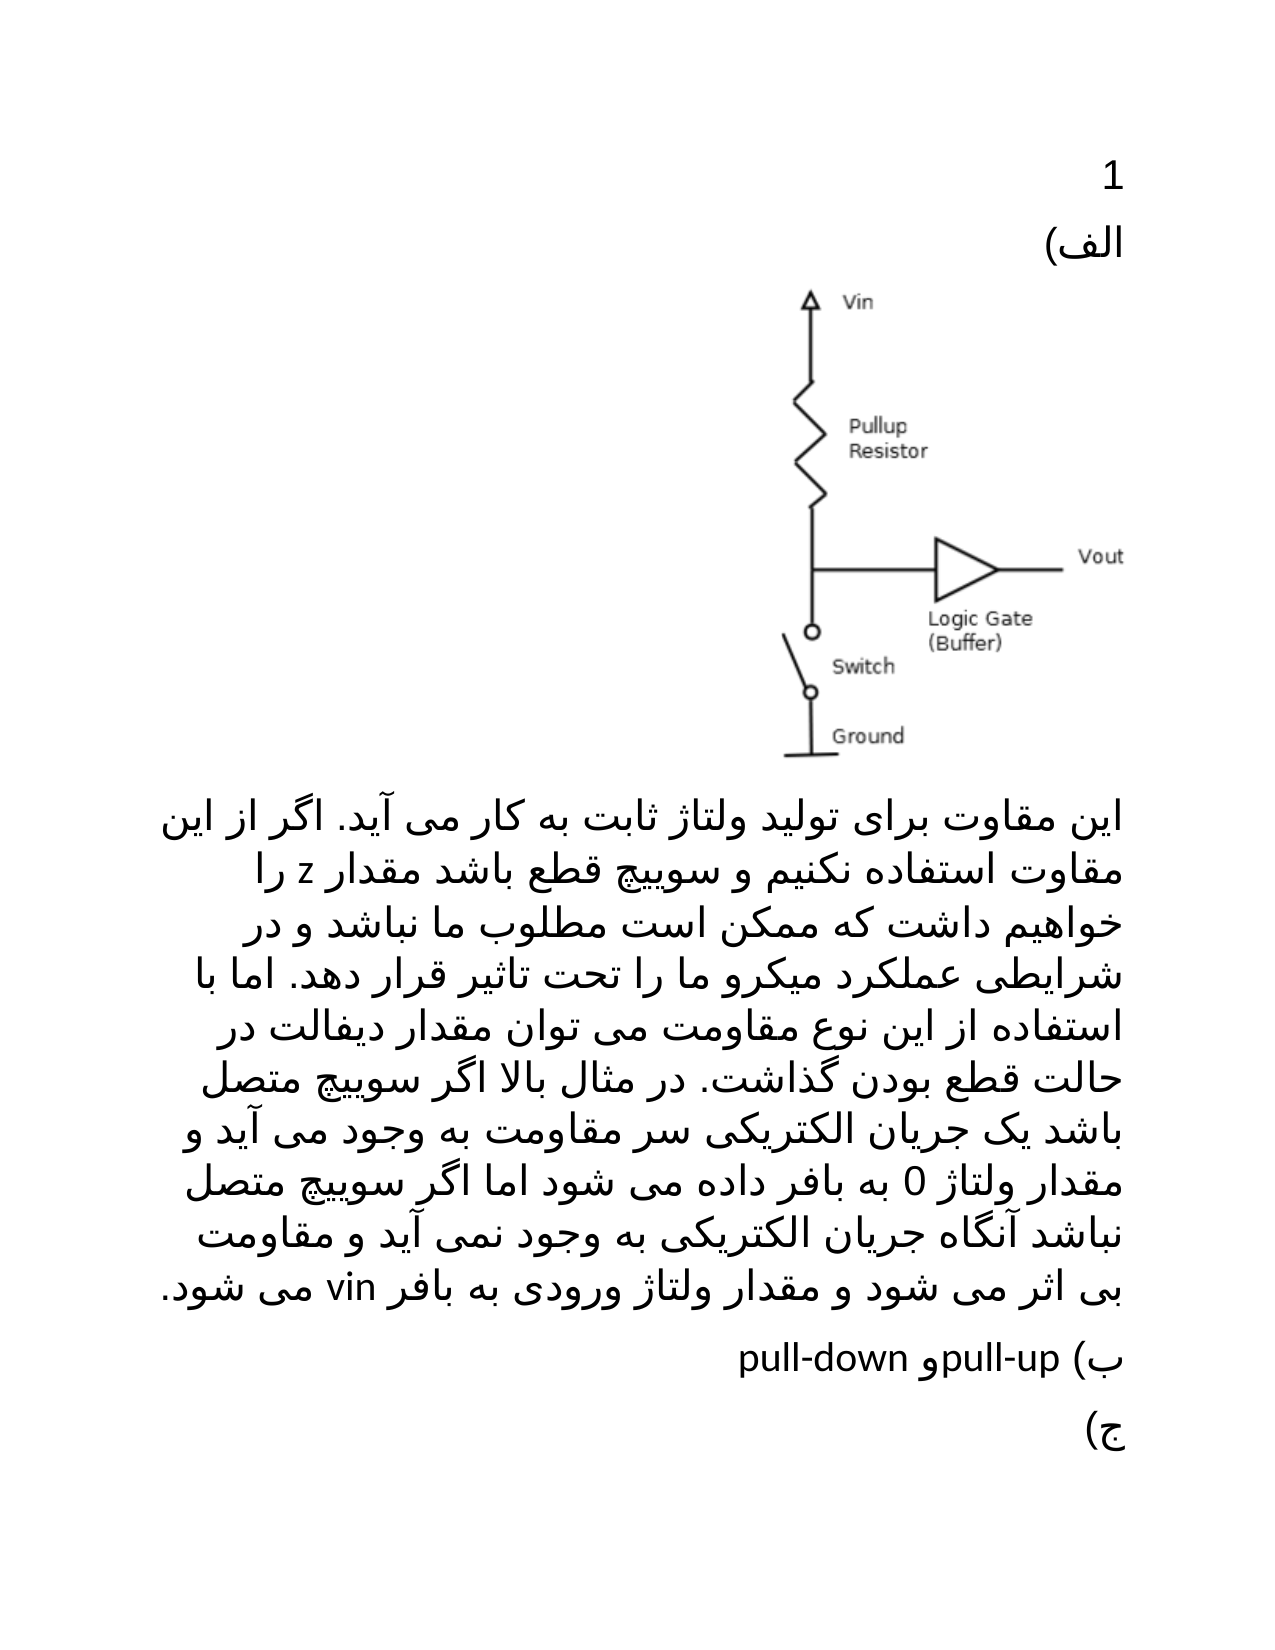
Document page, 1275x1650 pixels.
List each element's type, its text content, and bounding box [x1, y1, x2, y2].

text این مقاوت برای تولید ولتاژ ثابت به کار می آید. اگر از این مقاوت استفاده نکنیم و سويیچ قطع باشد مقدار z را خواهیم داشت که ممکن است مطلوب ما نباشد و در شرایطی عملکرد میکرو ما را تحت تاثیر قرار دهد. اما با استفاده از این نوع مقاومت می توان مقدار دیفالت در حالت قطع بودن گذاشت. در مثال بالا اگر سوییچ متصل باشد یک جریان الکتریکی سر مقاومت به وجود می آید و مقدار ولتاژ 0 به بافر داده می شود اما اگر سوییچ متصل نباشد آنگاه جریان الکتریکی به وجود نمی آید و مقاومت بی اثر می شود و مقدار ولتاژ ورودی به بافر vin می شود. [150, 792, 1125, 1311]
text ب) pull-upو pull-down [150, 1331, 1125, 1382]
picture [781, 286, 1125, 773]
text الف) [150, 218, 1125, 266]
text ج) [150, 1403, 1125, 1451]
text 1 [150, 150, 1125, 198]
